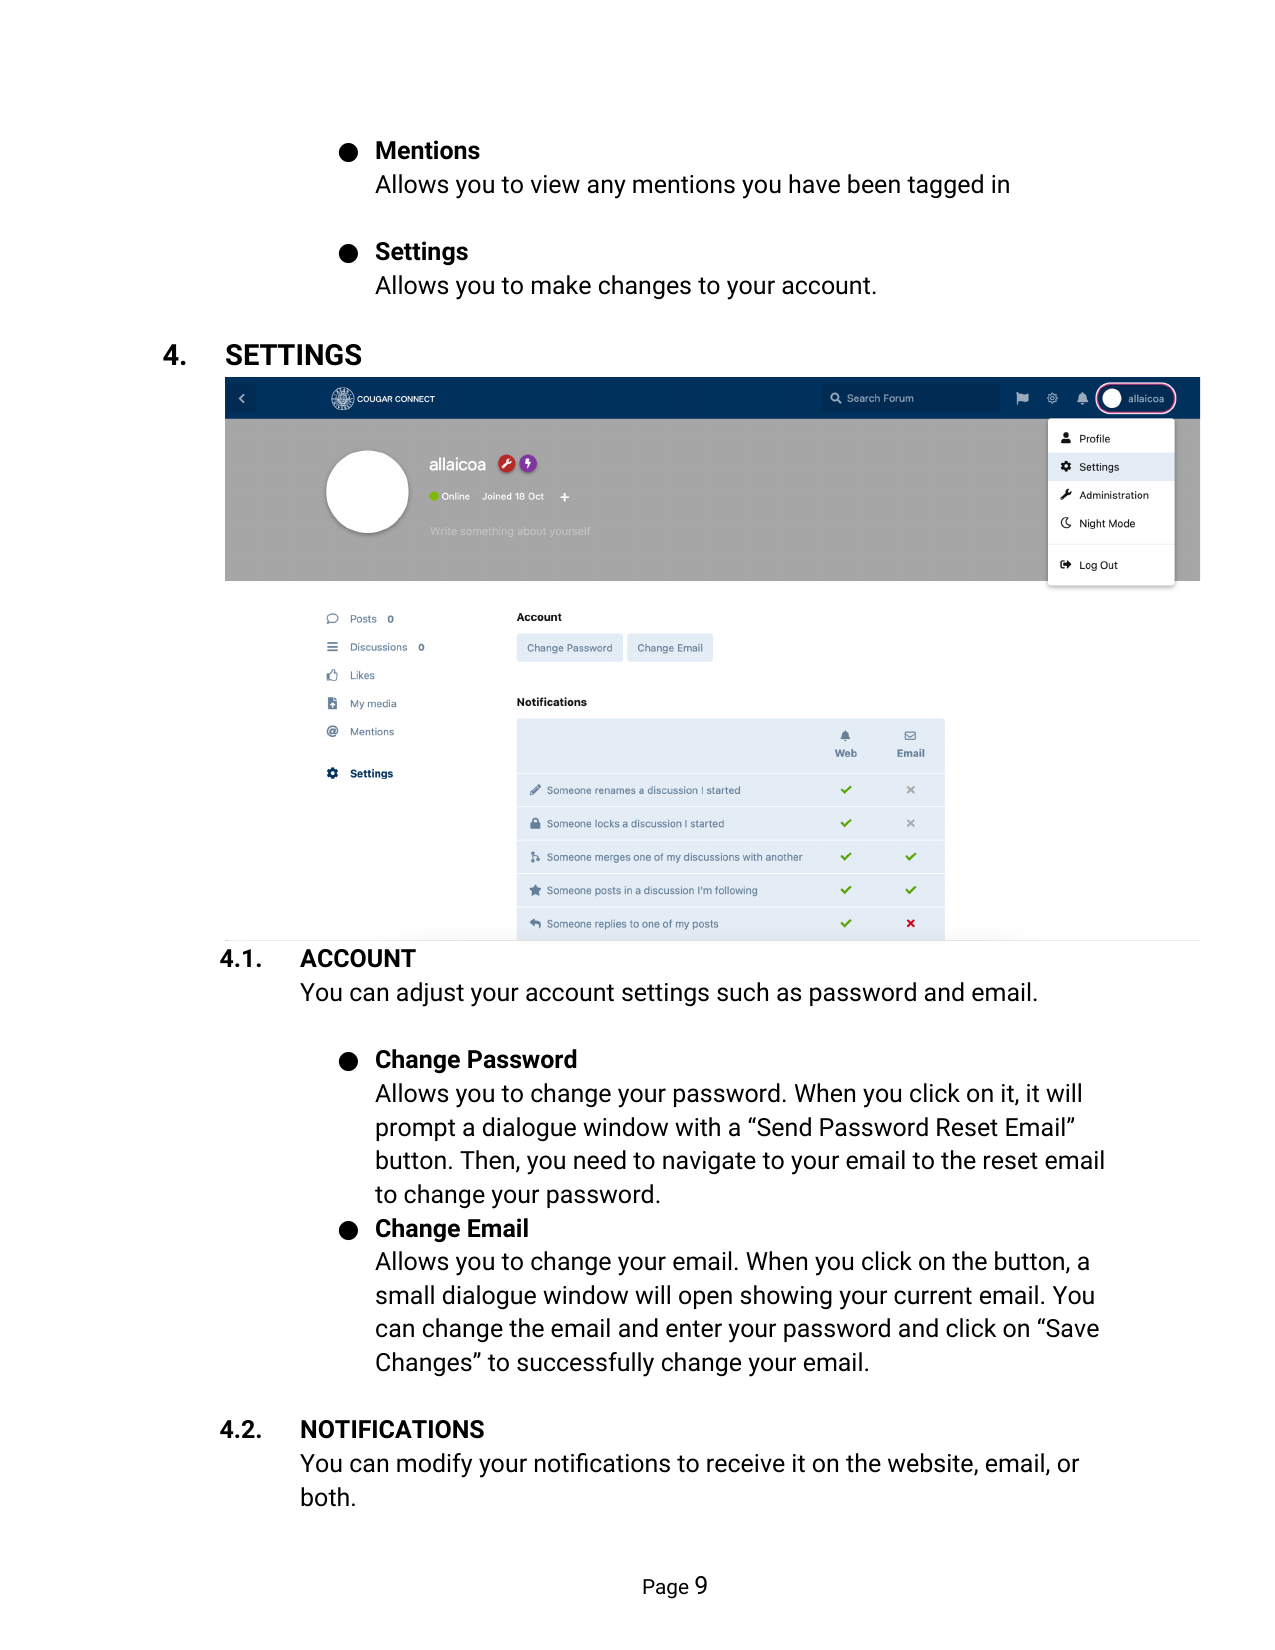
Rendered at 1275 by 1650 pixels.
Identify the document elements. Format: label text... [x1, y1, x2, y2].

subtitle ACCOUNT [262, 944, 1125, 974]
text You can adjust your account settings such as password and email. [300, 978, 1125, 1007]
text You can modify your notifications to receive it on the website, email, or both. [300, 1449, 1125, 1512]
list Change Email Allows you to change your email. When you click on the button, a small dialogue window will open showing your current email. You can change the email and enter your password and click on “Save Changes” to successfully change your email. [337, 1214, 1125, 1378]
subtitle SETTINGS [187, 338, 1125, 373]
list Mentions Allows you to view any mentions you have been tagged in [337, 137, 1125, 199]
text Allows you to make changes to your account. [300, 271, 1125, 300]
list Change Password Allows you to change your password. When you click on it, it will prompt a dialogue window with a “Send Password Reset Email” button. Then, you need to navigate to your email to the reset email to change your password. [337, 1046, 1125, 1209]
picture [225, 377, 1200, 941]
list Settings [337, 237, 1125, 267]
subtitle NOTIFICATIONS [262, 1416, 1125, 1445]
